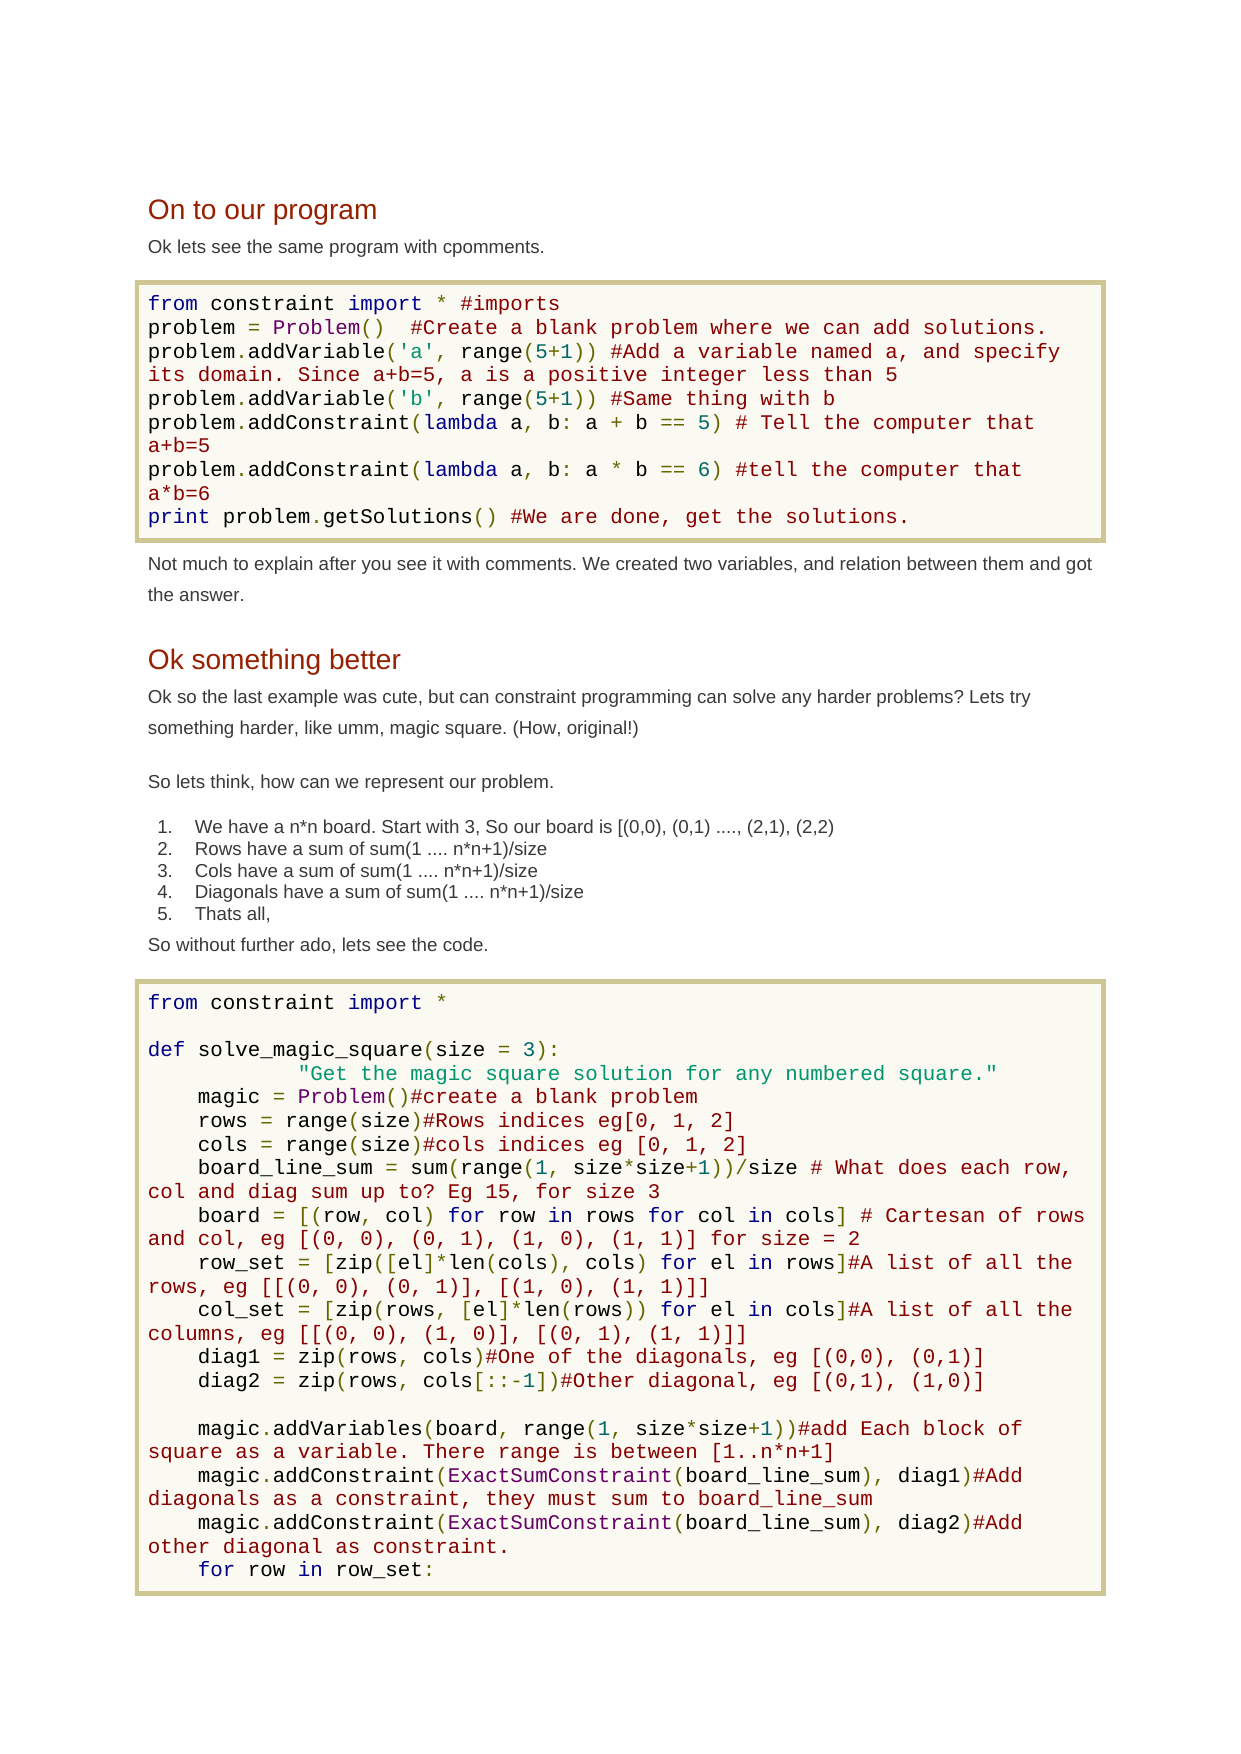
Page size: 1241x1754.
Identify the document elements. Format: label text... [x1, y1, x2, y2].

list We have a n*n board. Start with 3, So our board is [(0,0), (0,1) ...., (2,1), (2,2) [157, 816, 1093, 838]
text Ok so the last example was cute, but can constraint programming can solve any harder problems? Lets try something harder, like umm, magic square. (How, original!) [148, 676, 1093, 738]
list Thats all, [157, 903, 1093, 924]
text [139, 984, 1101, 1591]
text Ok lets see the same program with cpomments. [148, 226, 1093, 257]
text So without further ado, lets see the code. [148, 924, 1093, 955]
subtitle Ok something better [148, 629, 1093, 676]
list Cols have a sum of sum(1 .... n*n+1)/size [157, 859, 1093, 881]
text Not much to explain after you see it with comments. We created two variables, and relation between them and got the answer. [148, 543, 1093, 605]
list Diagonals have a sum of sum(1 .... n*n+1)/size [157, 881, 1093, 903]
text from constraint import * #imports problem = Problem() #Create a blank problem where we can add solutions. problem.addVariable('a', range(5+1)) #Add a variable named a, and specify its domain. Since a+b=5, a is a positive integer less than 5 problem.addVariable('b', range(5+1)) #Same thing with b problem.addConstraint(lambda a, b: a + b == 5) # Tell the computer that a+b=5 problem.addConstraint(lambda a, b: a * b == 6) #tell the computer that a*b=6 print problem.getSolutions() #We are done, get the solutions. [139, 285, 1101, 538]
text So lets think, how can we represent our problem. [148, 762, 1093, 793]
subtitle On to our program [148, 179, 1093, 226]
list Rows have a sum of sum(1 .... n*n+1)/size [157, 838, 1093, 859]
